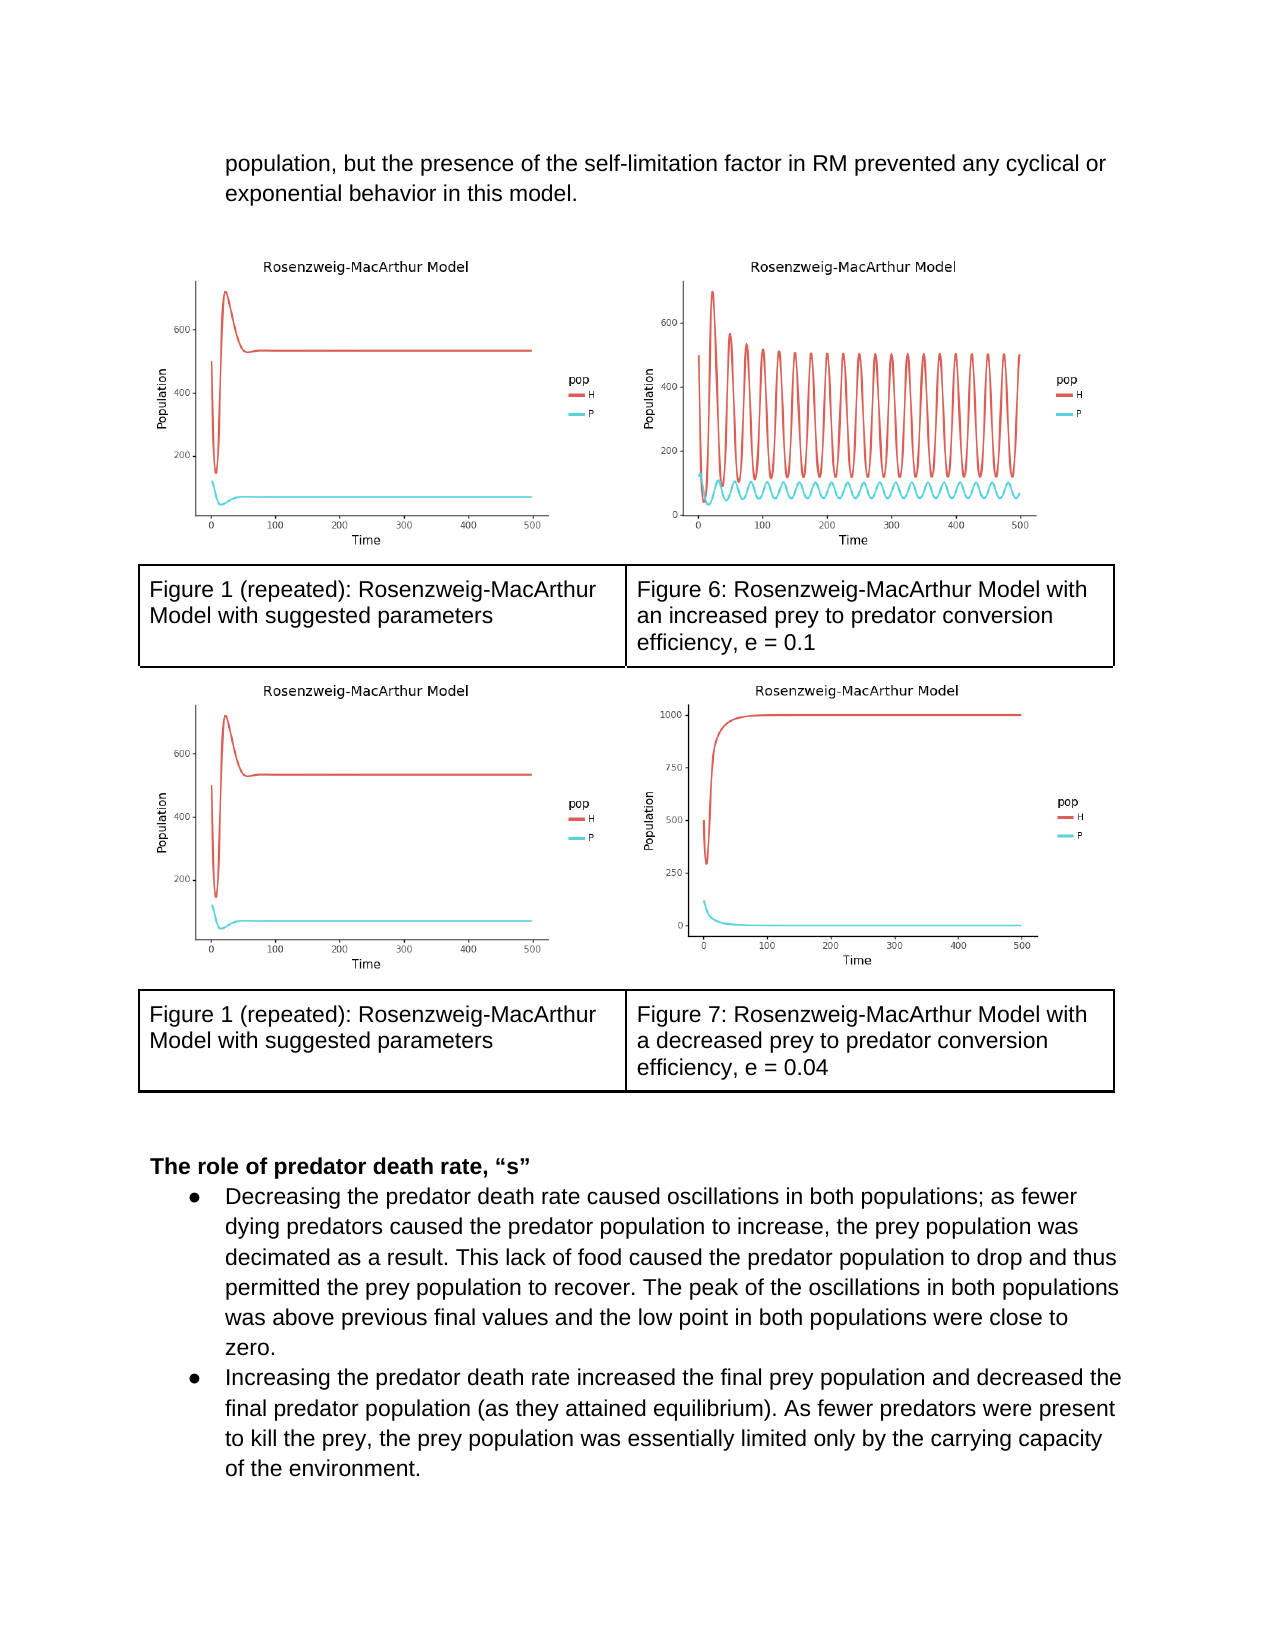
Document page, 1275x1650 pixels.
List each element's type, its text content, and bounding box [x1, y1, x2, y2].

table_cell [140, 668, 625, 988]
table_cell Figure 6: Rosenzweig-MacArthur Model with an increased prey to predator conversion efficiency, e = 0.1 [627, 566, 1113, 666]
table_cell Figure 7: Rosenzweig-MacArthur Model with a decreased prey to predator conversion efficiency, e = 0.04 [627, 991, 1113, 1090]
table_header [140, 243, 625, 563]
table_header [627, 243, 1113, 563]
picture [636, 678, 1103, 974]
list Increasing the predator death rate increased the final prey population and decreased the final predator population (as they attained equilibrium). As fewer predators were present to kill the prey, the prey population was essentially limited only by the carrying capacity of the environment. [187, 1364, 1125, 1481]
picture [636, 253, 1103, 554]
picture [149, 253, 615, 554]
table_cell Figure 1 (repeated): Rosenzweig-MacArthur Model with suggested parameters [140, 991, 625, 1090]
table_cell [627, 668, 1113, 988]
table_cell Figure 1 (repeated): Rosenzweig-MacArthur Model with suggested parameters [140, 566, 625, 666]
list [187, 150, 1125, 207]
list Decreasing the predator death rate caused oscillations in both populations; as fewer dying predators caused the predator population to increase, the prey population was decimated as a result. This lack of food caused the predator population to drop and thus permitted the prey population to recover. The peak of the oscillations in both populations was above previous final values and the low point in both populations were close to zero. [187, 1183, 1125, 1361]
text The role of predator death rate, “s” [150, 1153, 1125, 1179]
picture [149, 678, 615, 978]
